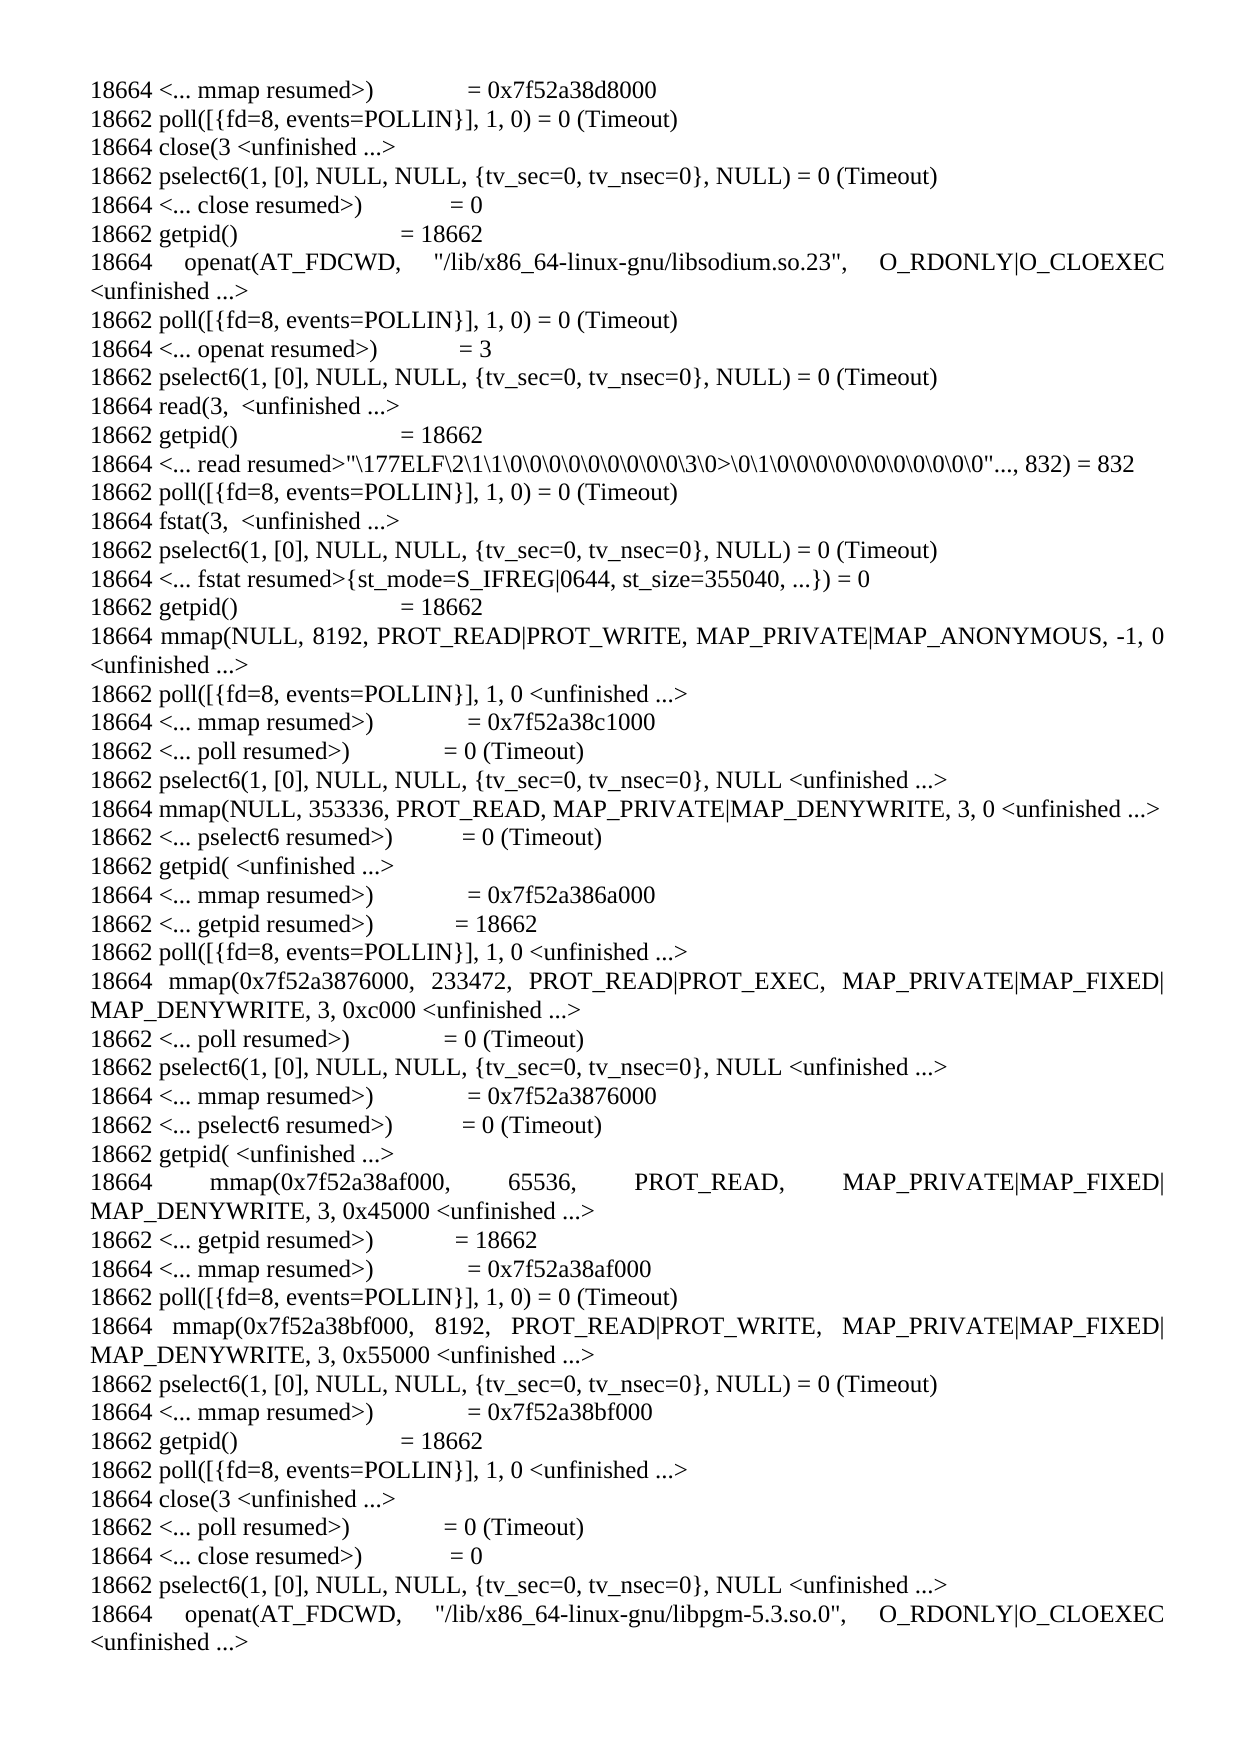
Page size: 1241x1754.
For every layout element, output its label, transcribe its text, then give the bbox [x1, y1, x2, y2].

text 18662 getpid() = 18662 [90, 420, 1165, 449]
text 18664 close(3 <unfinished ...> [90, 1484, 1165, 1512]
text 18664 <... close resumed>) = 0 [90, 1541, 1165, 1570]
text 18664 close(3 <unfinished ...> [90, 132, 1165, 161]
text 18664 <... mmap resumed>) = 0x7f52a3876000 [90, 1081, 1165, 1110]
text 18664 <... mmap resumed>) = 0x7f52a38bf000 [90, 1397, 1165, 1426]
text 18662 poll([{fd=8, events=POLLIN}], 1, 0 <unfinished ...> [90, 1455, 1165, 1484]
text 18664 <... close resumed>) = 0 [90, 190, 1165, 219]
text 18664 <... fstat resumed>{st_mode=S_IFREG|0644, st_size=355040, ...}) = 0 [90, 564, 1165, 592]
text 18662 <... pselect6 resumed>) = 0 (Timeout) [90, 1110, 1165, 1139]
text 18664 <... mmap resumed>) = 0x7f52a38c1000 [90, 707, 1165, 736]
text 18664 <... openat resumed>) = 3 [90, 334, 1165, 362]
text 18662 <... poll resumed>) = 0 (Timeout) [90, 1512, 1165, 1541]
text 18662 poll([{fd=8, events=POLLIN}], 1, 0) = 0 (Timeout) [90, 104, 1165, 132]
text 18662 <... getpid resumed>) = 18662 [90, 1225, 1165, 1254]
text 18662 pselect6(1, [0], NULL, NULL, {tv_sec=0, tv_nsec=0}, NULL <unfinished ...> [90, 765, 1165, 794]
text 18662 getpid() = 18662 [90, 592, 1165, 621]
text 18662 <... getpid resumed>) = 18662 [90, 909, 1165, 937]
text 18664 mmap(0x7f52a38bf000, 8192, PROT_READ|PROT_WRITE, MAP_PRIVATE|MAP_FIXED|MAP_DENYWRITE, 3, 0x55000 <unfinished ...> [90, 1311, 1165, 1369]
text 18664 <... mmap resumed>) = 0x7f52a38af000 [90, 1254, 1165, 1282]
text 18662 pselect6(1, [0], NULL, NULL, {tv_sec=0, tv_nsec=0}, NULL <unfinished ...> [90, 1570, 1165, 1599]
text 18664 mmap(NULL, 353336, PROT_READ, MAP_PRIVATE|MAP_DENYWRITE, 3, 0 <unfinished ...> [90, 794, 1165, 822]
text 18662 <... poll resumed>) = 0 (Timeout) [90, 1024, 1165, 1052]
text 18664 mmap(0x7f52a3876000, 233472, PROT_READ|PROT_EXEC, MAP_PRIVATE|MAP_FIXED|MAP_DENYWRITE, 3, 0xc000 <unfinished ...> [90, 966, 1165, 1024]
text 18662 pselect6(1, [0], NULL, NULL, {tv_sec=0, tv_nsec=0}, NULL) = 0 (Timeout) [90, 1369, 1165, 1397]
text 18664 read(3, <unfinished ...> [90, 391, 1165, 420]
text 18662 getpid( <unfinished ...> [90, 851, 1165, 880]
text 18662 poll([{fd=8, events=POLLIN}], 1, 0) = 0 (Timeout) [90, 305, 1165, 334]
text 18664 mmap(NULL, 8192, PROT_READ|PROT_WRITE, MAP_PRIVATE|MAP_ANONYMOUS, -1, 0 <unfinished ...> [90, 621, 1165, 679]
text 18662 poll([{fd=8, events=POLLIN}], 1, 0 <unfinished ...> [90, 679, 1165, 707]
text 18662 getpid( <unfinished ...> [90, 1139, 1165, 1167]
text 18664 mmap(0x7f52a38af000, 65536, PROT_READ, MAP_PRIVATE|MAP_FIXED|MAP_DENYWRITE, 3, 0x45000 <unfinished ...> [90, 1167, 1165, 1225]
text 18662 poll([{fd=8, events=POLLIN}], 1, 0) = 0 (Timeout) [90, 477, 1165, 506]
text 18662 pselect6(1, [0], NULL, NULL, {tv_sec=0, tv_nsec=0}, NULL <unfinished ...> [90, 1052, 1165, 1081]
text 18664 fstat(3, <unfinished ...> [90, 506, 1165, 535]
text 18662 getpid() = 18662 [90, 219, 1165, 247]
text 18662 poll([{fd=8, events=POLLIN}], 1, 0) = 0 (Timeout) [90, 1282, 1165, 1311]
text 18662 <... poll resumed>) = 0 (Timeout) [90, 736, 1165, 765]
text 18664 openat(AT_FDCWD, "/lib/x86_64-linux-gnu/libsodium.so.23", O_RDONLY|O_CLOEXEC <unfinished ...> [90, 247, 1165, 305]
text 18664 <... read resumed>"\177ELF\2\1\1\0\0\0\0\0\0\0\0\0\3\0>\0\1\0\0\0\0\0\0\0\0\0\0\0"..., 832) = 832 [90, 449, 1165, 477]
text 18662 <... pselect6 resumed>) = 0 (Timeout) [90, 822, 1165, 851]
text 18664 openat(AT_FDCWD, "/lib/x86_64-linux-gnu/libpgm-5.3.so.0", O_RDONLY|O_CLOEXEC <unfinished ...> [90, 1599, 1165, 1656]
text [90, 161, 1165, 190]
text 18662 getpid() = 18662 [90, 1426, 1165, 1455]
text 18664 <... mmap resumed>) = 0x7f52a38d8000 [90, 75, 1165, 104]
text 18662 pselect6(1, [0], NULL, NULL, {tv_sec=0, tv_nsec=0}, NULL) = 0 (Timeout) [90, 535, 1165, 564]
text 18662 poll([{fd=8, events=POLLIN}], 1, 0 <unfinished ...> [90, 937, 1165, 966]
text 18662 pselect6(1, [0], NULL, NULL, {tv_sec=0, tv_nsec=0}, NULL) = 0 (Timeout) [90, 362, 1165, 391]
text 18664 <... mmap resumed>) = 0x7f52a386a000 [90, 880, 1165, 909]
